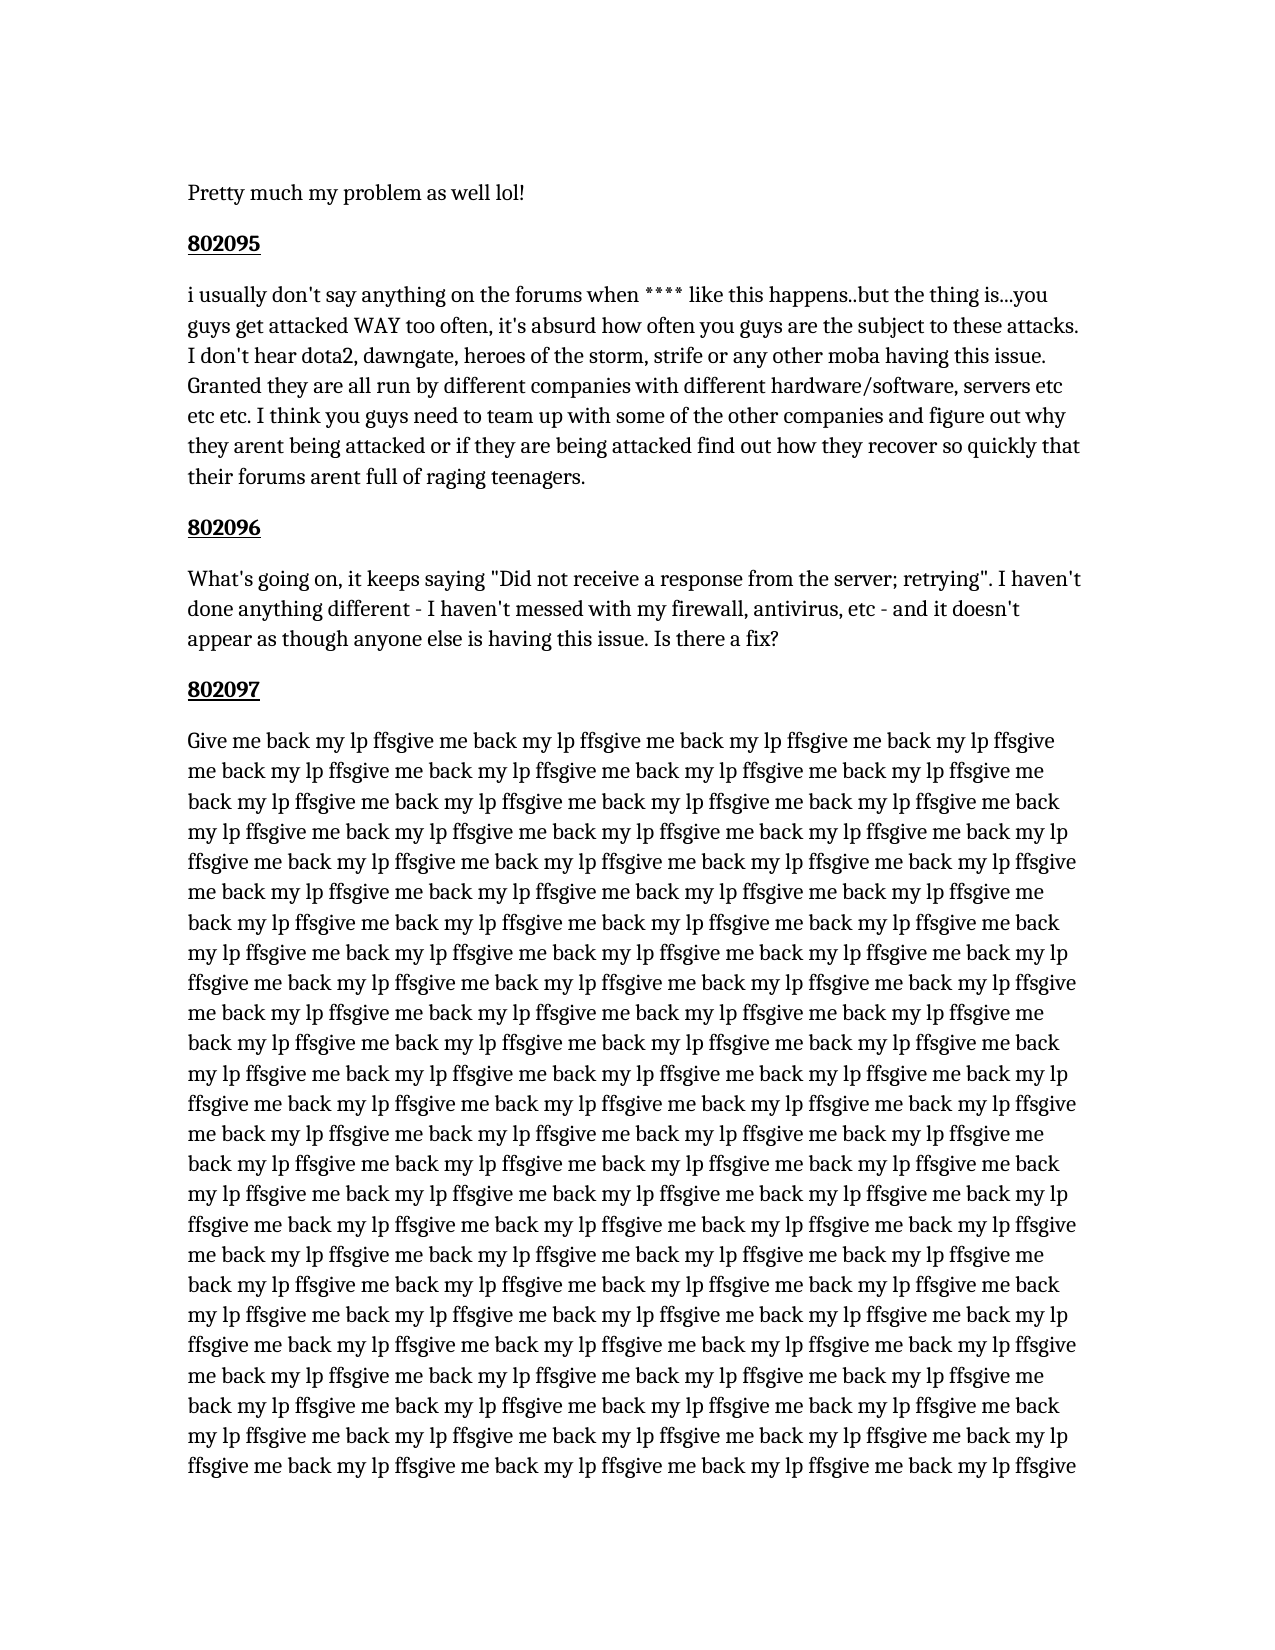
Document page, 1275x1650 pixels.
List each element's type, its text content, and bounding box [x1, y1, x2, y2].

text 802096 [187, 514, 1087, 541]
text i usually don't say anything on the forums when **** like this happens..but the thing is...you guys get attacked WAY too often, it's absurd how often you guys are the subject to these attacks. I don't hear dota2, dawngate, heroes of the storm, strife or any other moba having this issue. Granted they are all run by different companies with different hardware/software, servers etc etc etc. I think you guys need to team up with some of the other companies and figure out why they arent being attacked or if they are being attacked find out how they recover so quickly that their forums arent full of raging teenagers. [187, 282, 1087, 490]
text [187, 728, 1087, 1479]
text 802095 [187, 231, 1087, 258]
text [187, 150, 1087, 207]
text 802097 [187, 677, 1087, 703]
text What's going on, it keeps saying "Did not receive a response from the server; retrying". I haven't done anything different - I haven't messed with my firewall, antivirus, etc - and it doesn't appear as though anyone else is having this issue. Is there a fix? [187, 566, 1087, 652]
